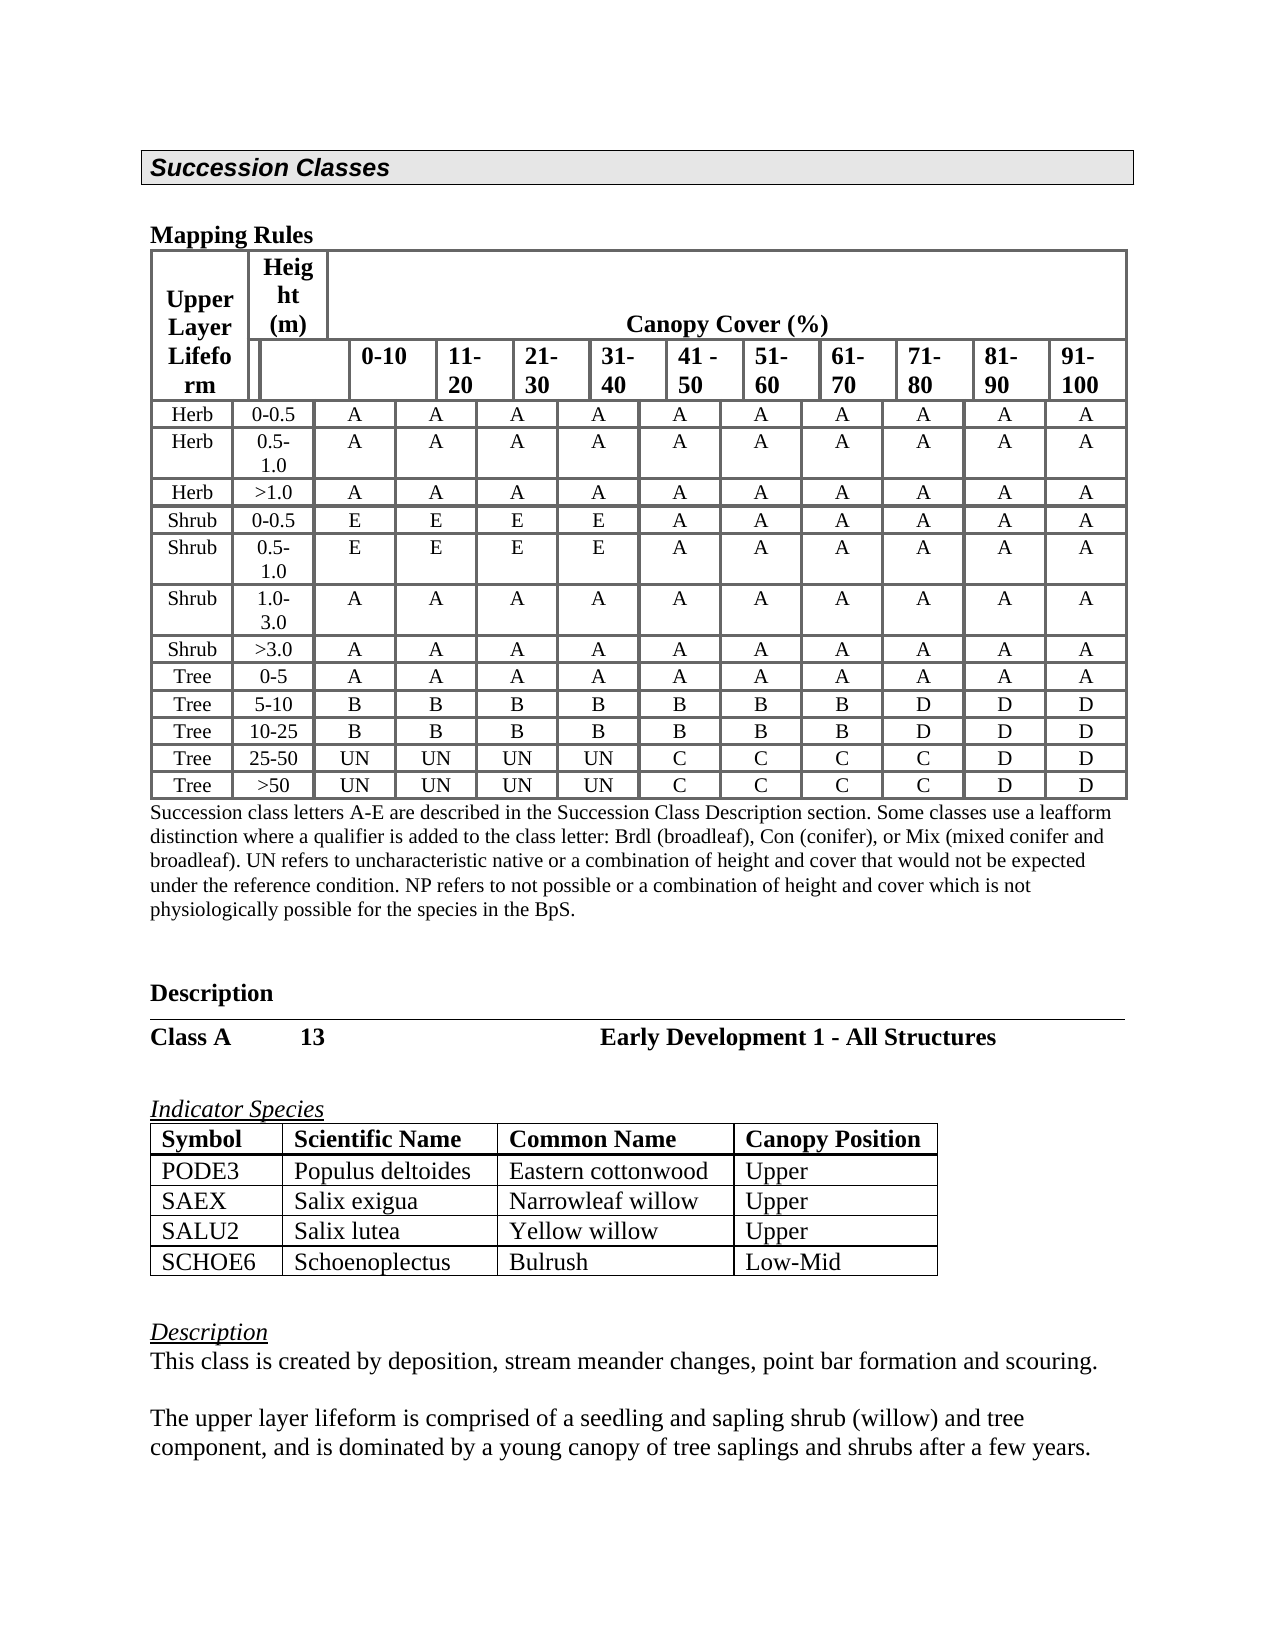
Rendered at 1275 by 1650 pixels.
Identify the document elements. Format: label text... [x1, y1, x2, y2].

table_cell B [397, 692, 475, 716]
table_cell 0-0.5 [234, 402, 312, 426]
table_header Canopy Cover (%) [329, 252, 1125, 338]
text Description [150, 1317, 1125, 1346]
table_cell A [803, 586, 881, 634]
table_cell C [641, 746, 719, 770]
table_cell A [803, 535, 881, 583]
table_cell A [884, 664, 962, 688]
table_cell A [722, 480, 800, 504]
table_cell >3.0 [234, 637, 312, 661]
text Description [150, 978, 1125, 1007]
table_cell Herb [153, 480, 231, 504]
table_cell UN [478, 773, 556, 797]
table_cell 21-30 [515, 341, 588, 399]
table_cell 5-10 [234, 692, 312, 716]
table_cell A [966, 535, 1044, 583]
table_header Height (m) [250, 252, 326, 338]
table_cell D [966, 719, 1044, 743]
table_cell 61-70 [822, 341, 895, 399]
table_cell A [1047, 586, 1125, 634]
table_cell 91-100 [1051, 341, 1125, 399]
table_cell 11-20 [438, 341, 512, 399]
table_cell B [722, 719, 800, 743]
table_cell A [966, 508, 1044, 532]
table_cell A [1047, 429, 1125, 477]
table_cell C [884, 746, 962, 770]
table_cell B [478, 719, 556, 743]
table_cell Bulrush [498, 1247, 733, 1275]
table_cell A [641, 429, 719, 477]
table_cell D [884, 719, 962, 743]
table_cell Upper [735, 1186, 937, 1215]
table_cell A [966, 637, 1044, 661]
table_cell D [966, 692, 1044, 716]
table_header Scientific Name [283, 1124, 497, 1153]
table_cell A [397, 586, 475, 634]
table_cell B [316, 719, 394, 743]
table_header Common Name [498, 1124, 733, 1153]
table_cell B [316, 692, 394, 716]
table_cell A [397, 480, 475, 504]
table_cell A [722, 664, 800, 688]
table_cell A [478, 480, 556, 504]
table_cell Populus deltoides [283, 1156, 497, 1184]
table_cell A [1047, 637, 1125, 661]
table_cell A [478, 637, 556, 661]
table_cell C [722, 746, 800, 770]
table_cell B [803, 692, 881, 716]
table_cell UN [559, 773, 637, 797]
text Succession Classes [142, 151, 1133, 184]
table_cell 0-10 [351, 341, 435, 399]
table_cell A [884, 535, 962, 583]
table_cell B [803, 719, 881, 743]
table_cell 71-80 [898, 341, 972, 399]
table_cell B [641, 719, 719, 743]
table_cell Shrub [153, 637, 231, 661]
table_cell A [316, 664, 394, 688]
table_cell B [641, 692, 719, 716]
table_cell A [1047, 535, 1125, 583]
table_cell 0.5-1.0 [234, 535, 312, 583]
table_cell A [397, 637, 475, 661]
table_cell A [966, 664, 1044, 688]
table_cell A [478, 429, 556, 477]
table_cell A [1047, 664, 1125, 688]
table_cell D [1047, 692, 1125, 716]
table_cell A [478, 402, 556, 426]
table_cell D [1047, 773, 1125, 797]
table_cell Shrub [153, 508, 231, 532]
table_cell A [316, 402, 394, 426]
table_cell A [803, 664, 881, 688]
table_cell A [559, 480, 637, 504]
table_cell A [722, 535, 800, 583]
table_cell A [478, 664, 556, 688]
table_cell A [641, 637, 719, 661]
table_cell 0-5 [234, 664, 312, 688]
table_cell A [884, 480, 962, 504]
table_cell A [316, 586, 394, 634]
table_cell A [559, 664, 637, 688]
table_cell SAEX [151, 1186, 282, 1215]
table_cell UN [397, 746, 475, 770]
table_cell E [397, 535, 475, 583]
table_cell 1.0-3.0 [234, 586, 312, 634]
text This class is created by deposition, stream meander changes, point bar formation and scouring. [150, 1346, 1125, 1375]
table_cell >1.0 [234, 480, 312, 504]
table_cell A [641, 480, 719, 504]
table_cell Herb [153, 429, 231, 477]
table_cell A [641, 508, 719, 532]
table_cell Upper [735, 1156, 937, 1184]
table_cell D [966, 773, 1044, 797]
table_cell SALU2 [151, 1216, 282, 1245]
table_cell A [884, 637, 962, 661]
table_cell A [641, 402, 719, 426]
table_cell A [722, 586, 800, 634]
table_cell UN [397, 773, 475, 797]
table_cell E [316, 508, 394, 532]
table_cell A [803, 429, 881, 477]
table_cell C [803, 773, 881, 797]
table_cell UN [559, 746, 637, 770]
table_cell Salix exigua [283, 1186, 497, 1215]
table_cell A [966, 480, 1044, 504]
table_cell >50 [234, 773, 312, 797]
table_cell A [1047, 402, 1125, 426]
table_cell A [966, 402, 1044, 426]
table_cell C [722, 773, 800, 797]
table_cell D [1047, 719, 1125, 743]
table_cell A [966, 586, 1044, 634]
table_cell D [884, 692, 962, 716]
table_cell A [884, 586, 962, 634]
table_cell A [316, 637, 394, 661]
table_cell A [722, 508, 800, 532]
table_cell 0-0.5 [234, 508, 312, 532]
table_cell E [316, 535, 394, 583]
table_cell A [316, 429, 394, 477]
table_header Canopy Position [735, 1124, 937, 1153]
table_cell Tree [153, 664, 231, 688]
table_cell A [803, 402, 881, 426]
table_cell E [559, 535, 637, 583]
table_cell Tree [153, 746, 231, 770]
table_cell B [722, 692, 800, 716]
table_cell A [722, 429, 800, 477]
table_cell E [397, 508, 475, 532]
table_cell A [722, 637, 800, 661]
table_cell E [559, 508, 637, 532]
table_cell A [641, 664, 719, 688]
table_cell C [884, 773, 962, 797]
table_header Upper Layer Lifeform [153, 252, 247, 399]
table_cell B [397, 719, 475, 743]
table_cell Tree [153, 719, 231, 743]
table_cell A [884, 429, 962, 477]
table_cell A [966, 429, 1044, 477]
table_cell Low-Mid [735, 1247, 937, 1275]
table_cell 10-25 [234, 719, 312, 743]
table_cell 81-90 [975, 341, 1048, 399]
table_cell C [641, 773, 719, 797]
table_cell A [722, 402, 800, 426]
text Mapping Rules [150, 220, 1125, 249]
table_cell Salix lutea [283, 1216, 497, 1245]
table_cell A [559, 586, 637, 634]
text Indicator Species [150, 1094, 1125, 1123]
table_cell 25-50 [234, 746, 312, 770]
table_cell B [559, 719, 637, 743]
table_cell UN [316, 746, 394, 770]
table_cell PODE3 [151, 1156, 282, 1184]
table_cell A [803, 480, 881, 504]
table_cell Herb [153, 402, 231, 426]
table_cell A [559, 637, 637, 661]
table_cell A [397, 429, 475, 477]
table_cell Schoenoplectus [283, 1247, 497, 1275]
table_cell Yellow willow [498, 1216, 733, 1245]
table_cell E [478, 508, 556, 532]
table_cell Tree [153, 773, 231, 797]
table_cell A [559, 402, 637, 426]
table_cell Tree [153, 692, 231, 716]
table_cell 31-40 [592, 341, 665, 399]
table_cell A [1047, 508, 1125, 532]
table_header Symbol [151, 1124, 282, 1153]
table_cell 41 - 50 [668, 341, 742, 399]
table_cell E [478, 535, 556, 583]
text Succession class letters A-E are described in the Succession Class Description section. Some classes use a leafform distinction where a qualifier is added to the class letter: Brdl (broadleaf), Con (conifer), or Mix (mixed conifer and broadleaf). UN refers to uncharacteristic native or a combination of height and cover that would not be expected under the reference condition. NP refers to not possible or a combination of height and cover which is not physiologically possible for the species in the BpS. [150, 800, 1125, 921]
table_cell 0.5-1.0 [234, 429, 312, 477]
table_cell A [641, 586, 719, 634]
table_cell A [641, 535, 719, 583]
table_cell A [316, 480, 394, 504]
table_cell SCHOE6 [151, 1247, 282, 1275]
table_cell A [884, 402, 962, 426]
table_cell A [803, 637, 881, 661]
table_cell B [478, 692, 556, 716]
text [150, 1403, 1125, 1461]
table_cell B [559, 692, 637, 716]
table_cell Shrub [153, 535, 231, 583]
table_cell A [559, 429, 637, 477]
table_cell UN [478, 746, 556, 770]
table_cell UN [316, 773, 394, 797]
table_cell A [803, 508, 881, 532]
text Class A 13 Early Development 1 - All Structures [150, 1020, 1125, 1051]
table_cell A [478, 586, 556, 634]
table_cell Eastern cottonwood [498, 1156, 733, 1184]
table_cell 51-60 [745, 341, 818, 399]
table_cell Narrowleaf willow [498, 1186, 733, 1215]
table_cell C [803, 746, 881, 770]
table_cell A [884, 508, 962, 532]
table_cell A [1047, 480, 1125, 504]
table_cell D [966, 746, 1044, 770]
table_cell Upper [735, 1216, 937, 1245]
table_cell Shrub [153, 586, 231, 634]
table_cell D [1047, 746, 1125, 770]
table_cell A [397, 664, 475, 688]
table_cell A [397, 402, 475, 426]
